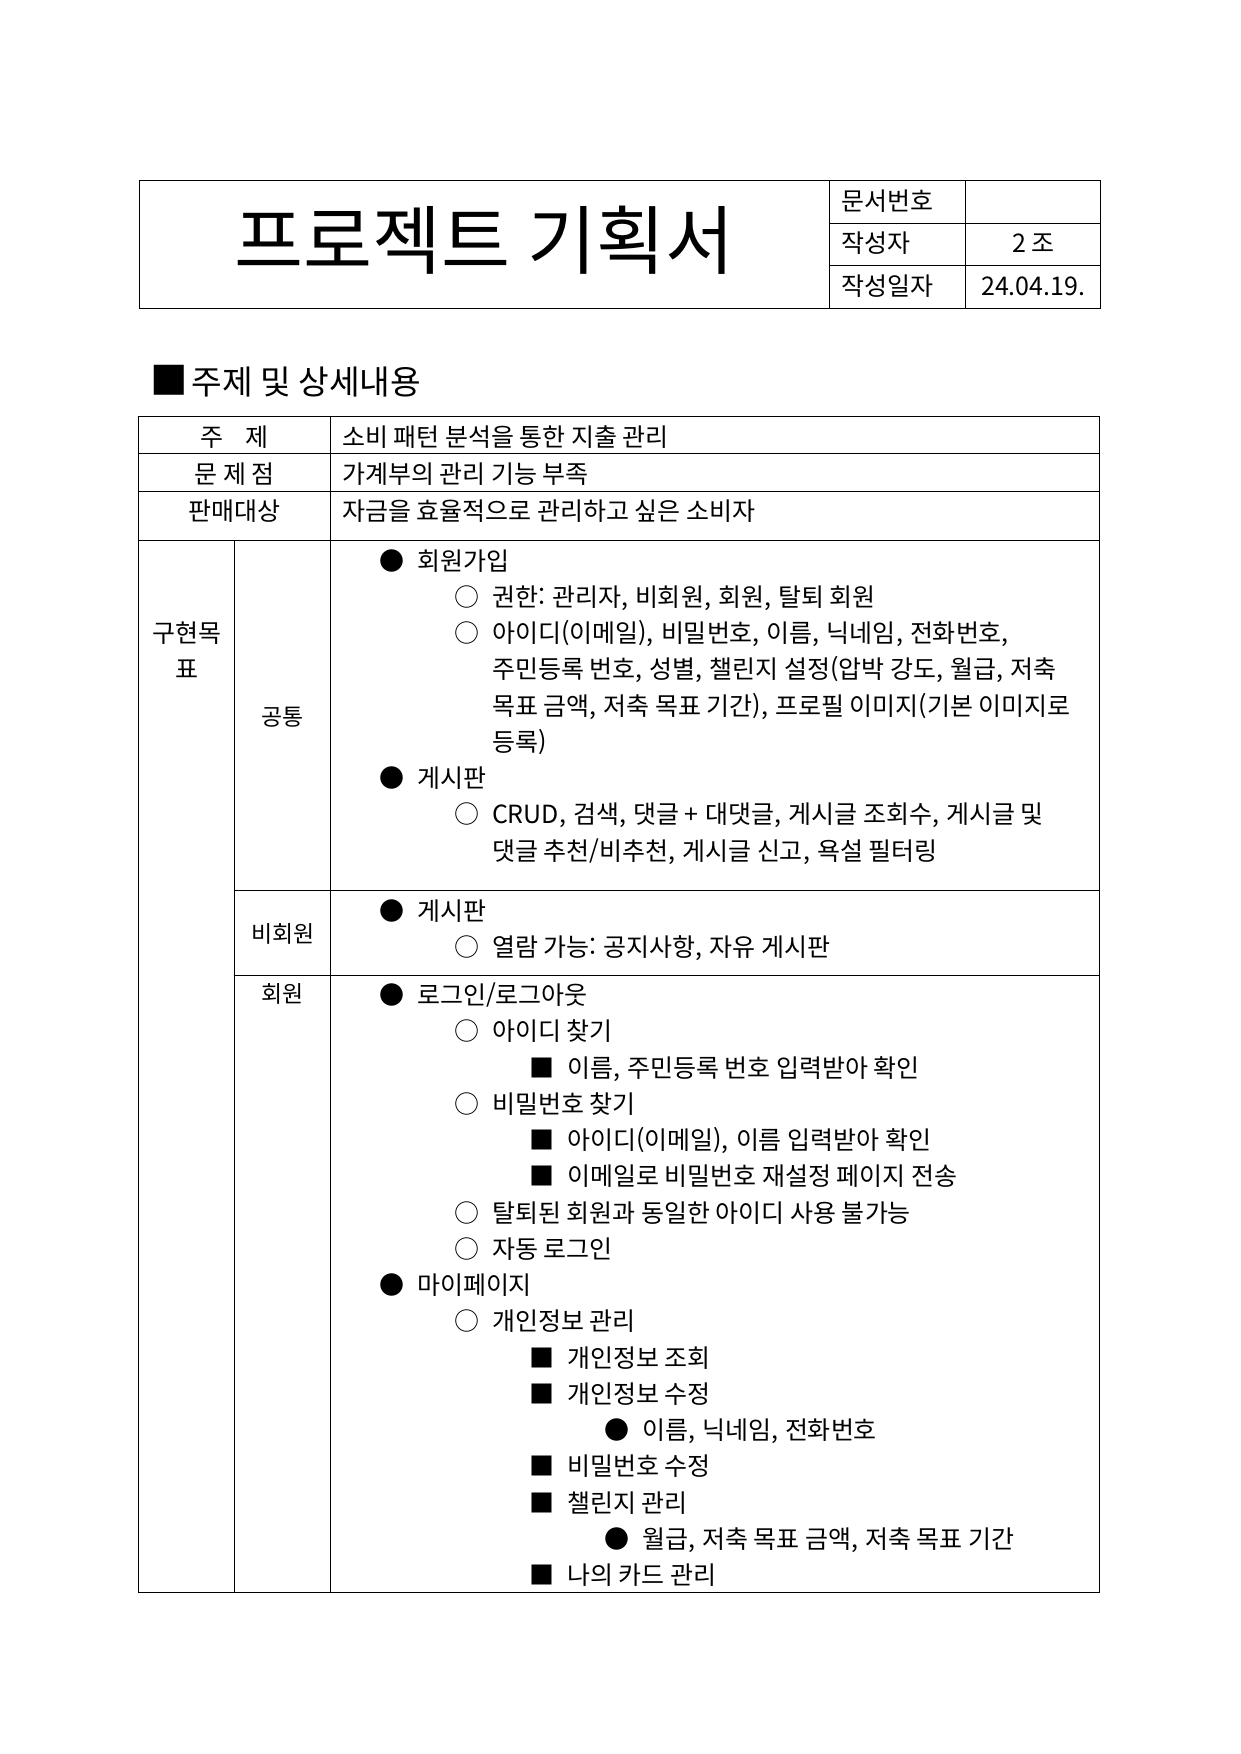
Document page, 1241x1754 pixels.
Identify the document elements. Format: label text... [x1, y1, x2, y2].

table_cell 작성자 [830, 224, 965, 265]
table_cell 작성일자 [830, 266, 965, 308]
table_header 문서번호 [830, 181, 965, 223]
table_header 소비 패턴 분석을 통한 지출 관리 [331, 417, 1099, 453]
table_cell 공통 [235, 541, 330, 890]
table_header 프로젝트 기획서 [140, 181, 829, 308]
list 주제 및 상세내용 [150, 339, 1090, 416]
table_cell 구현목표 [139, 541, 234, 1592]
table_cell 문 제 점 [139, 454, 330, 491]
table_header [966, 181, 1100, 223]
table_cell 회원 [235, 976, 330, 1592]
table_cell 자금을 효율적으로 관리하고 싶은 소비자 [331, 492, 1099, 540]
table_cell 24.04.19. [966, 266, 1100, 308]
table_cell 가계부의 관리 기능 부족 [331, 454, 1099, 491]
table_cell 2조 [966, 224, 1100, 265]
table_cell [331, 976, 1099, 1592]
table_header 주 제 [139, 417, 330, 453]
table_cell 게시판 열람 가능: 공지사항, 자유 게시판 [331, 891, 1099, 974]
table_cell 비회원 [235, 891, 330, 974]
table_cell 판매대상 [139, 492, 330, 540]
table_cell 회원가입 권한: 관리자, 비회원, 회원, 탈퇴 회원 아이디(이메일), 비밀번호, 이름, 닉네임, 전화번호, 주민등록 번호, 성별, 챌린지 설정(압박 강도, 월급, 저축 목표 금액, 저축 목표 기간), 프로필 이미지(기본 이미지로 등록) 게시판 CRUD, 검색, 댓글 + 대댓글, 게시글 조회수, 게시글 및 댓글 추천/비추천, 게시글 신고, 욕설 필터링 [331, 541, 1099, 890]
